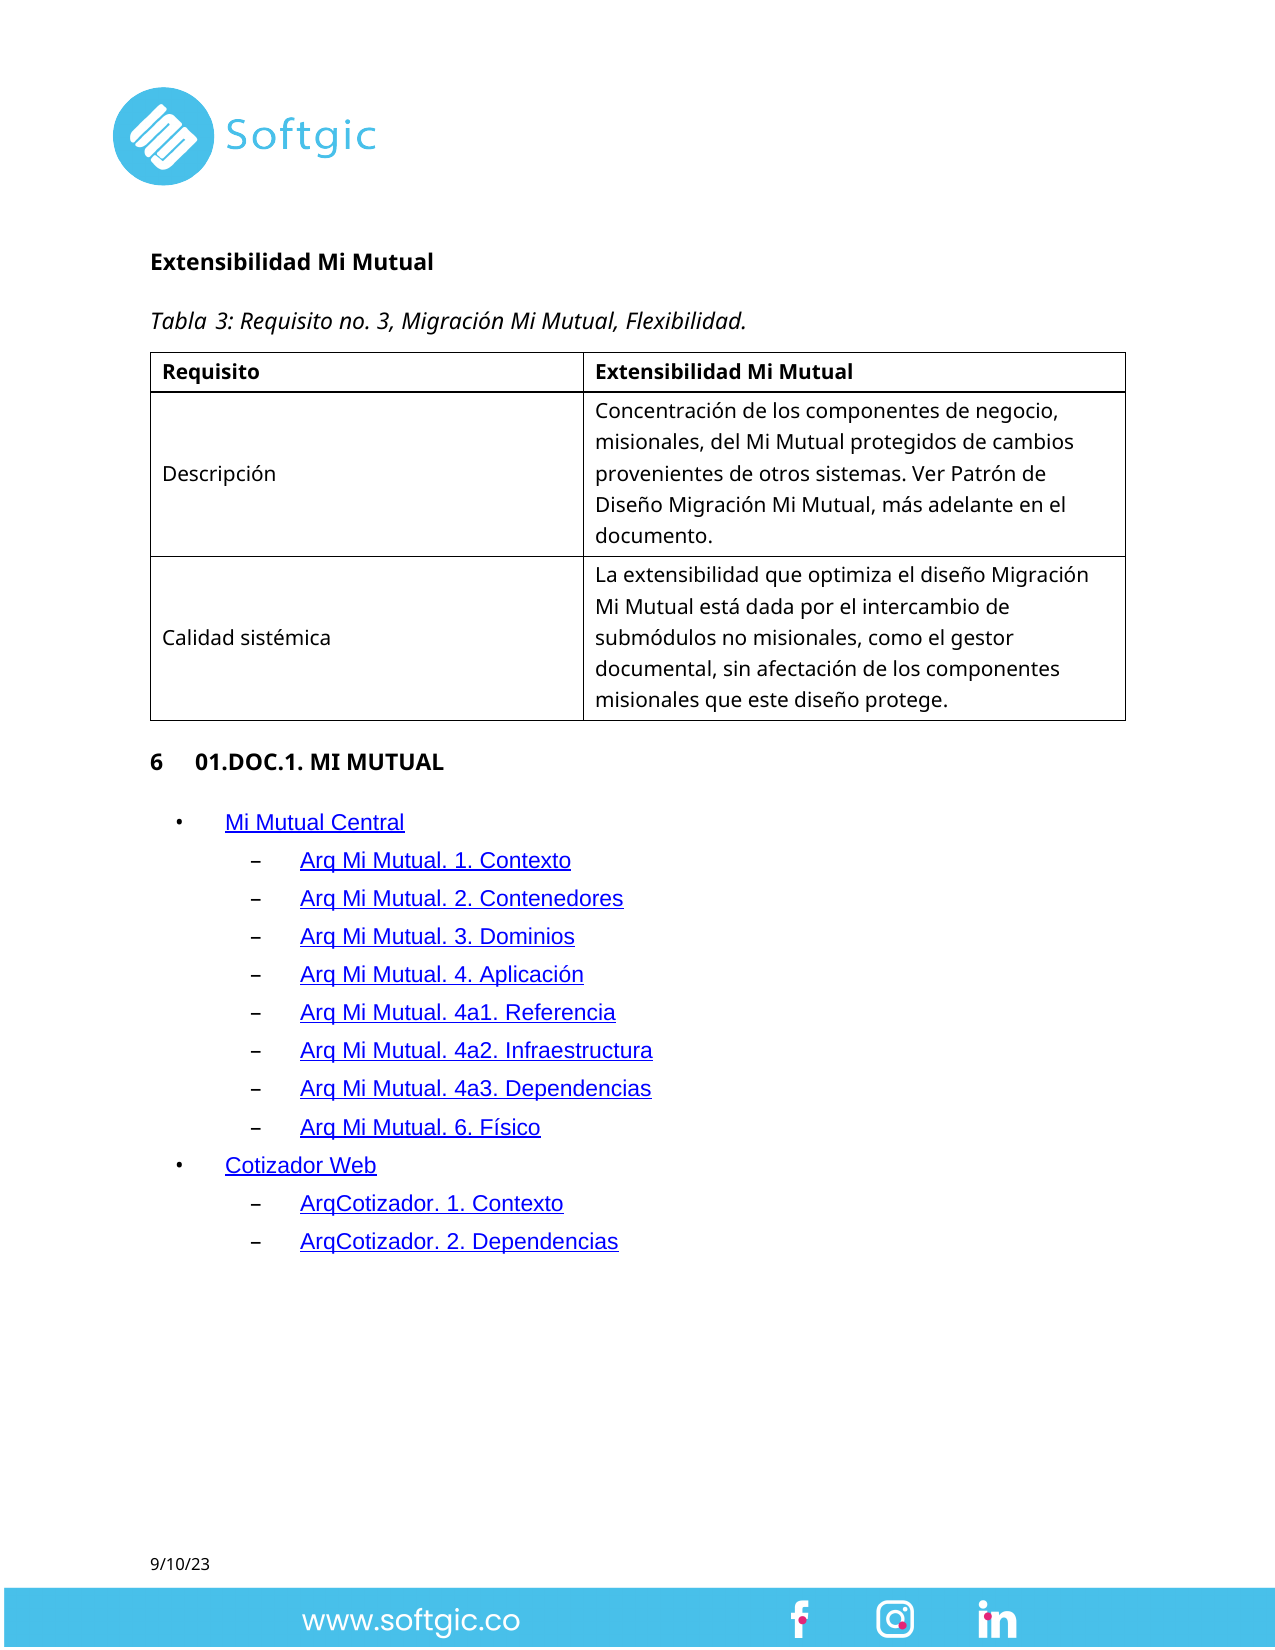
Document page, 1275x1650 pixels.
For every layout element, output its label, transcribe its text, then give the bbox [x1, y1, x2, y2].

list Arq Mi Mutual. 1. Contexto [250, 844, 1125, 875]
list Arq Mi Mutual. 4. Aplicación [250, 958, 1125, 989]
text Tabla 3: Requisito no. 3, Migración Mi Mutual, Flexibilidad. [150, 305, 1125, 336]
list ArqCotizador. 1. Contexto [250, 1187, 1125, 1218]
table_header Requisito [151, 353, 583, 391]
table_cell Descripción [151, 393, 583, 556]
subtitle Extensibilidad Mi Mutual [150, 246, 1125, 277]
subtitle 01.Doc.1. Mi Mutual [150, 746, 1125, 777]
list ArqCotizador. 2. Dependencias [250, 1225, 1125, 1256]
list Arq Mi Mutual. 6. Físico [250, 1111, 1125, 1142]
list Cotizador Web [175, 1149, 1125, 1180]
list Arq Mi Mutual. 2. Contenedores [250, 882, 1125, 913]
table_cell Calidad sistémica [151, 557, 583, 720]
picture [4, 0, 1275, 1647]
table_cell La extensibilidad que optimiza el diseño Migración Mi Mutual está dada por el intercambio de submódulos no misionales, como el gestor documental, sin afectación de los componentes misionales que este diseño protege. [584, 557, 1125, 720]
table_cell Concentración de los componentes de negocio, misionales, del Mi Mutual protegidos de cambios provenientes de otros sistemas. Ver Patrón de Diseño Migración Mi Mutual, más adelante en el documento. [584, 393, 1125, 556]
list Arq Mi Mutual. 3. Dominios [250, 920, 1125, 951]
list Mi Mutual Central [175, 806, 1125, 837]
list Arq Mi Mutual. 4a3. Dependencias [250, 1072, 1125, 1104]
list Arq Mi Mutual. 4a2. Infraestructura [250, 1034, 1125, 1066]
table_header Extensibilidad Mi Mutual [584, 353, 1125, 391]
list Arq Mi Mutual. 4a1. Referencia [250, 996, 1125, 1027]
